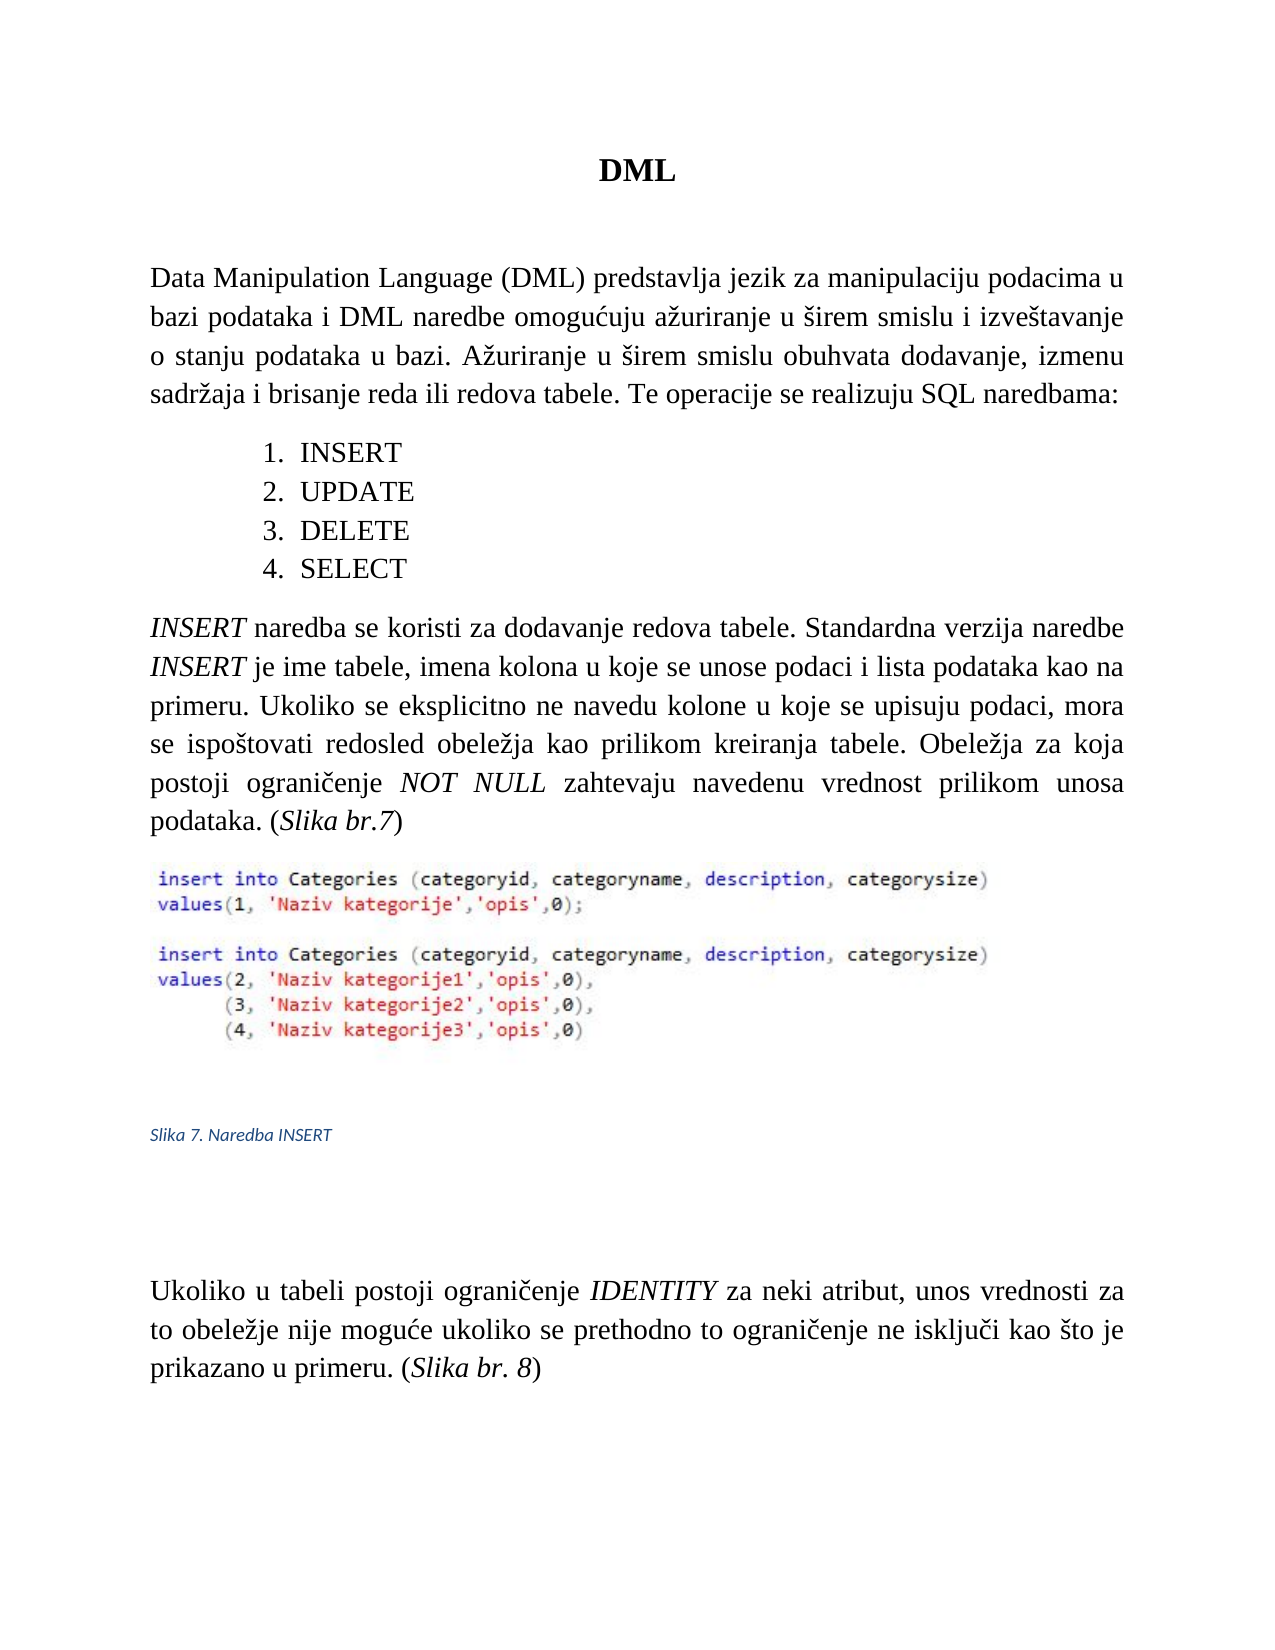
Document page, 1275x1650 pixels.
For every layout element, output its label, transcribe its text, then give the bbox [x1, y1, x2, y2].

list UPDATE [262, 474, 1125, 508]
text Ukoliko u tabeli postoji ograničenje IDENTITY za neki atribut, unos vrednosti za to obeležje nije moguće ukoliko se prethodno to ograničenje ne isključi kao što je prikazano u primeru. (Slika br. 8) [150, 1273, 1125, 1384]
subtitle DML [150, 150, 1125, 188]
list INSERT [262, 436, 1125, 469]
text INSERT naredba se koristi za dodavanje redova tabele. Standardna verzija naredbe INSERT je ime tabele, imena kolona u koje se unose podaci i lista podataka kao na primeru. Ukoliko se eksplicitno ne navedu kolone u koje se upisuju podaci, mora se ispoštovati redosled obeležja kao prilikom kreiranja tabele. Obeležja za koja postoji ograničenje NOT NULL zahtevaju navedenu vrednost prilikom unosa podataka. (Slika br.7) [150, 611, 1125, 837]
list SELECT [262, 551, 1125, 585]
picture [150, 862, 1027, 1099]
list DELETE [262, 513, 1125, 546]
text Data Manipulation Language (DML) predstavlja jezik za manipulaciju podacima u bazi podataka i DML naredbe omogućuju ažuriranje u širem smislu i izveštavanje o stanju podataka u bazi. Ažuriranje u širem smislu obuhvata dodavanje, izmenu sadržaja i brisanje reda ili redova tabele. Te operacije se realizuju SQL naredbama: [150, 261, 1125, 410]
